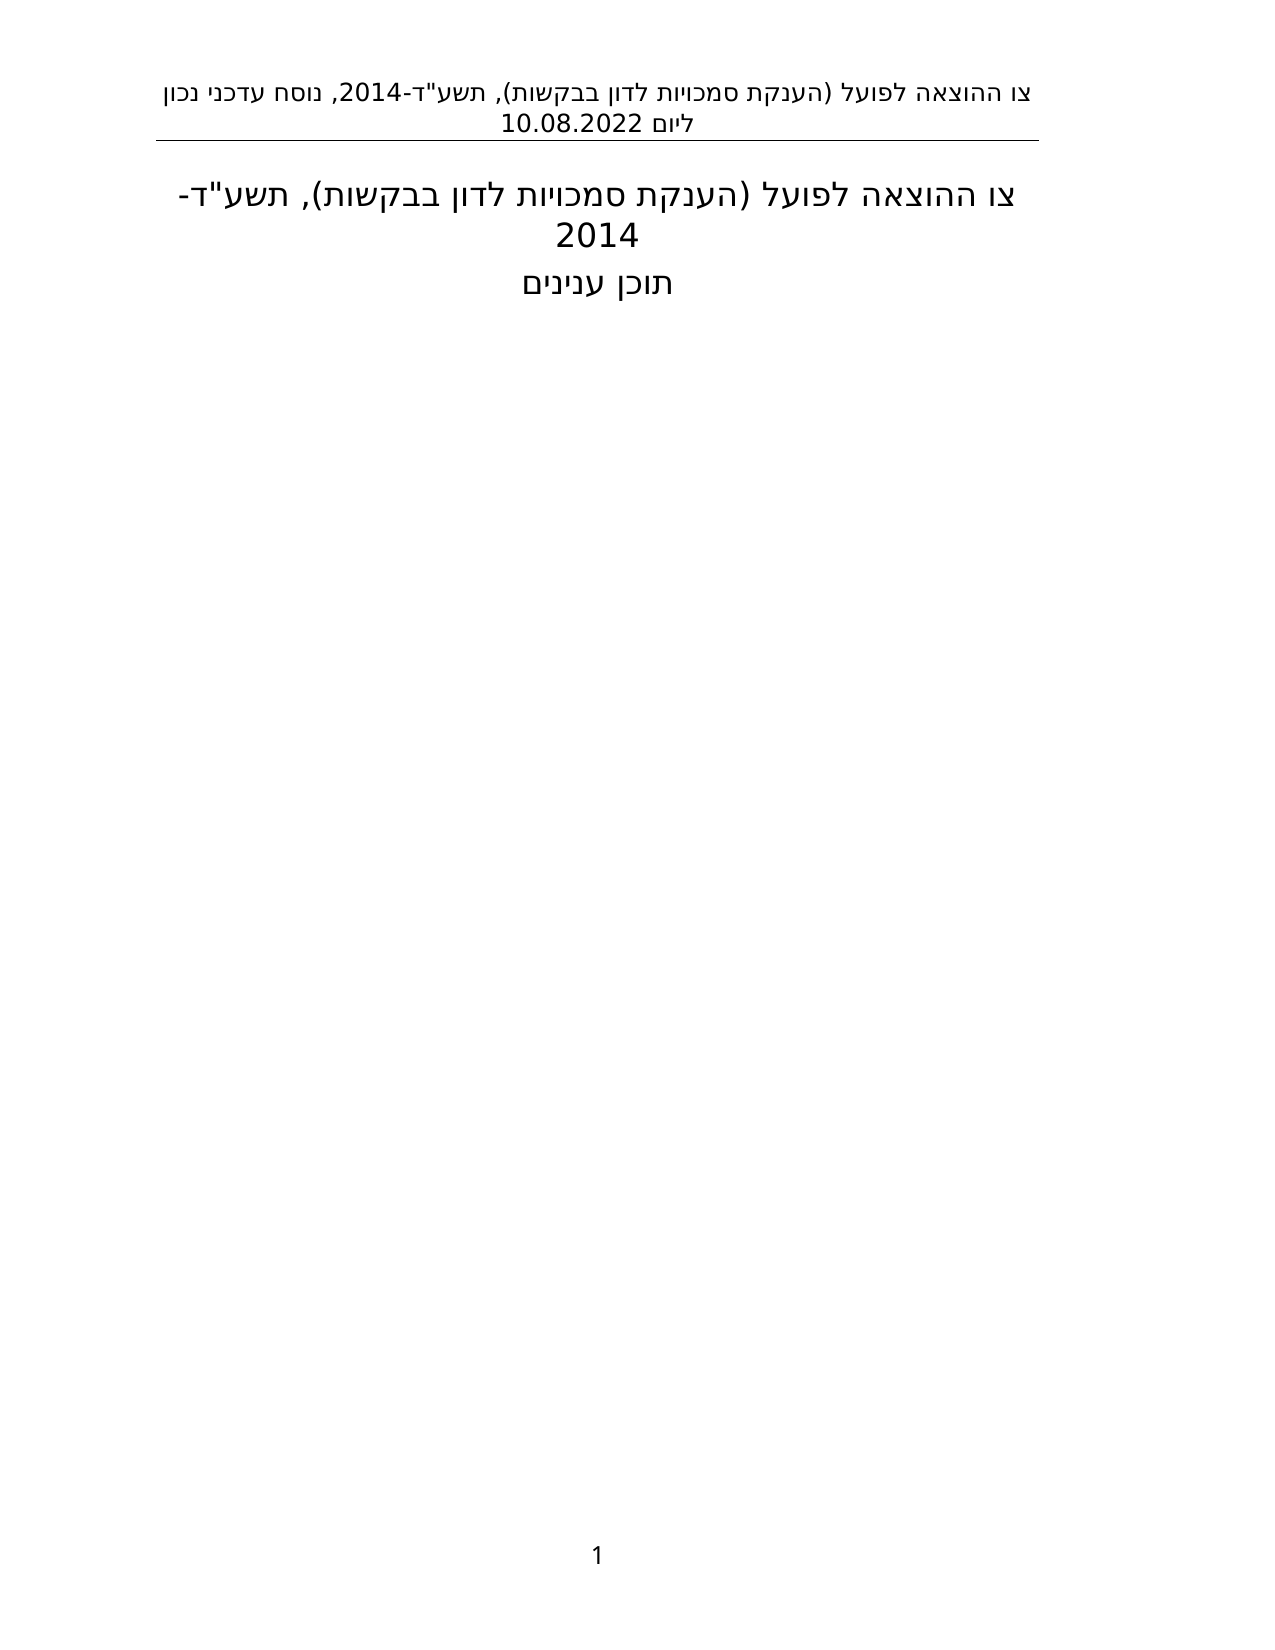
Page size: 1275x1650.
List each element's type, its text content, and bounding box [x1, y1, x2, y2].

text צו ההוצאה לפועל (הענקת סמכויות לדון בבקשות), תשע"ד-2014 [156, 182, 1039, 261]
text תוכן ענינים [156, 270, 1039, 308]
